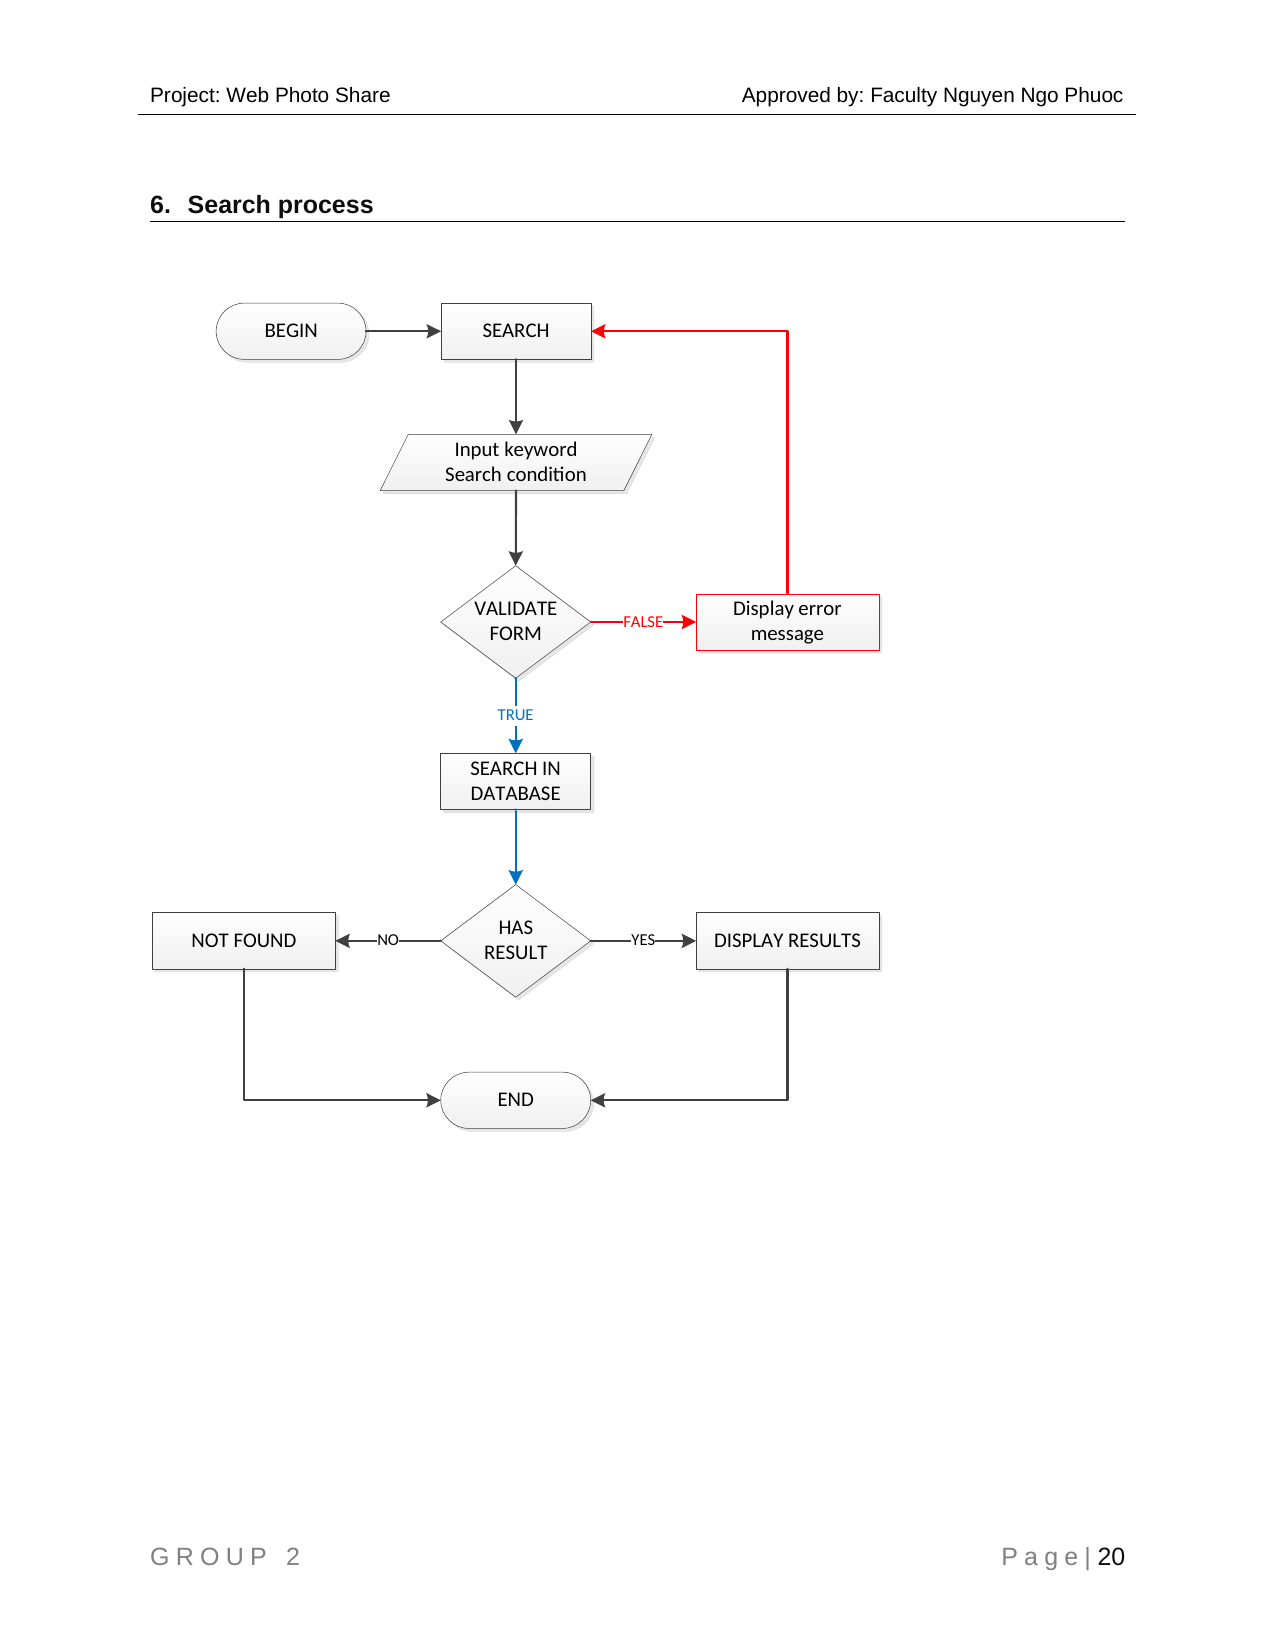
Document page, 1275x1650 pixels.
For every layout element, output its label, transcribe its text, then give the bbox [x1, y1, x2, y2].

subtitle Search process [150, 190, 1125, 221]
